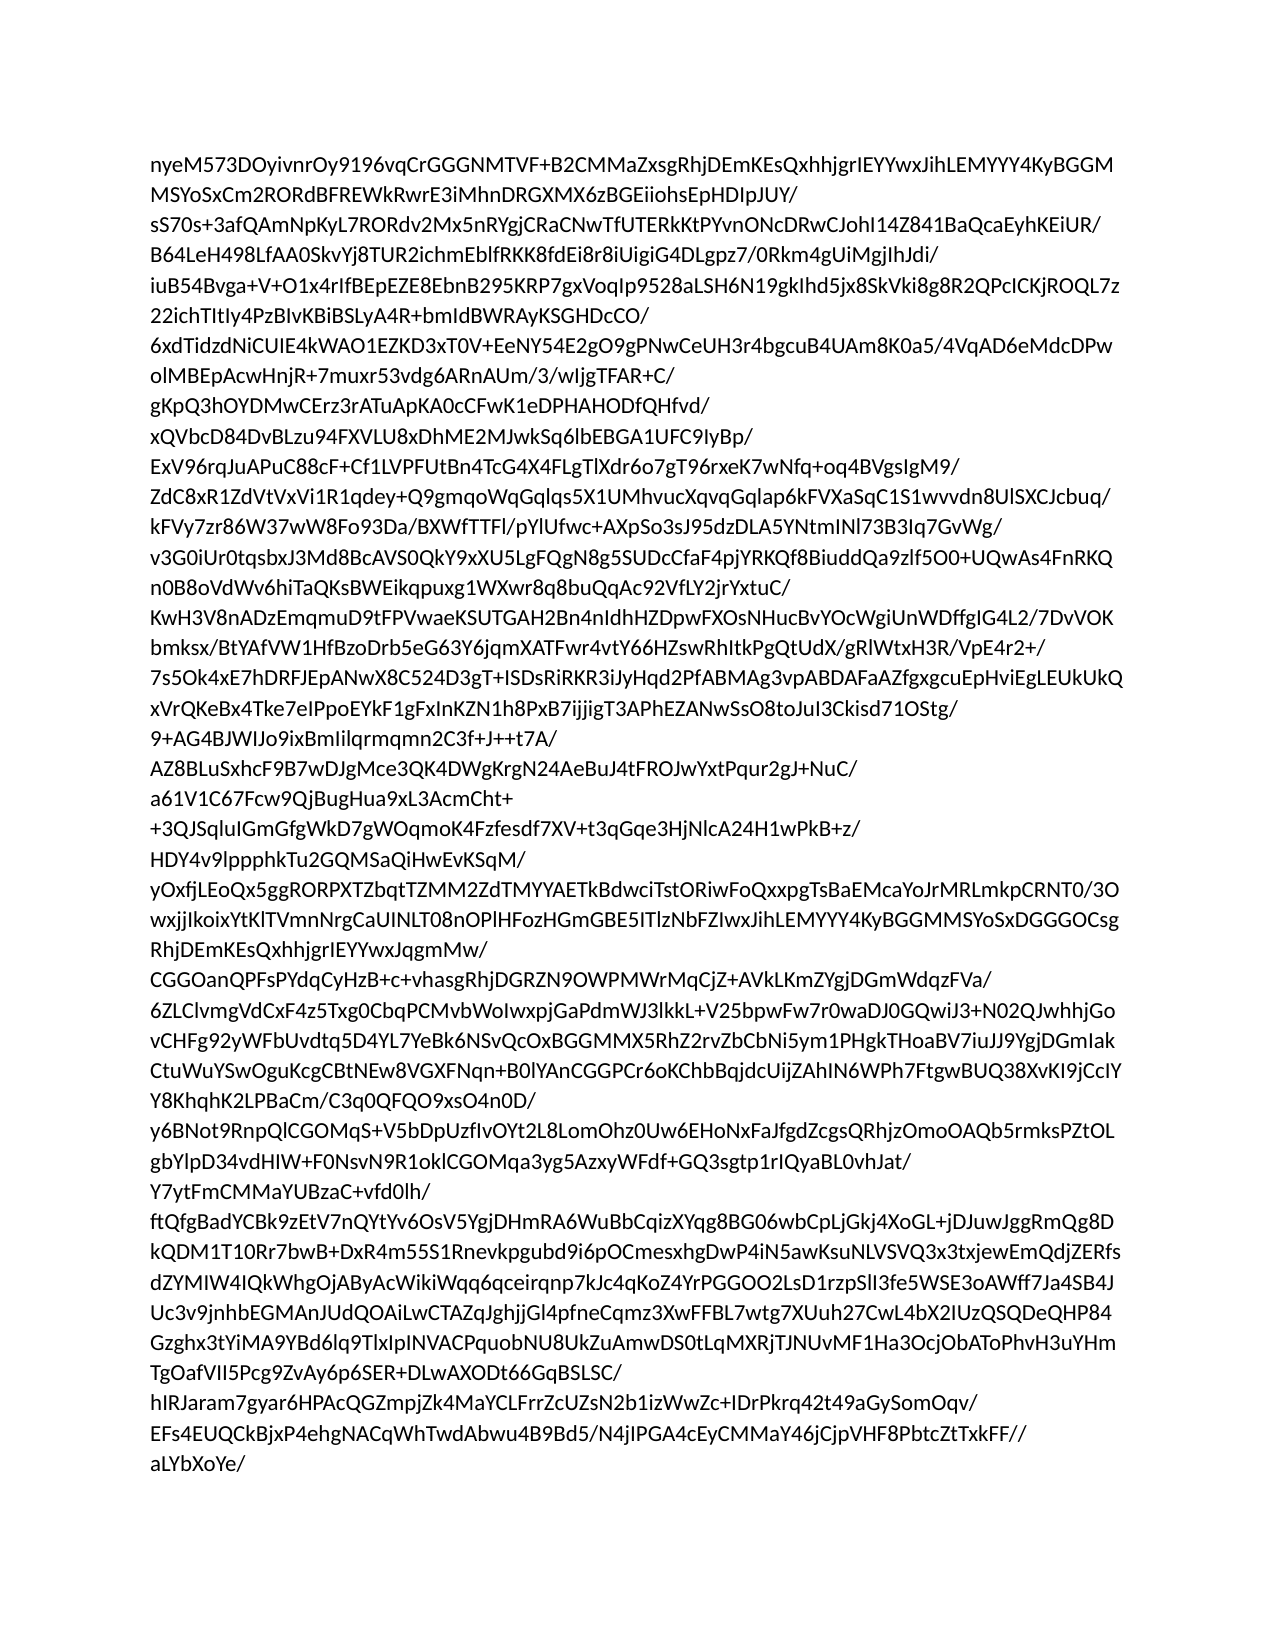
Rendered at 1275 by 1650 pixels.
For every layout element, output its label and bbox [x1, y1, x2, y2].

text [150, 150, 1125, 1477]
